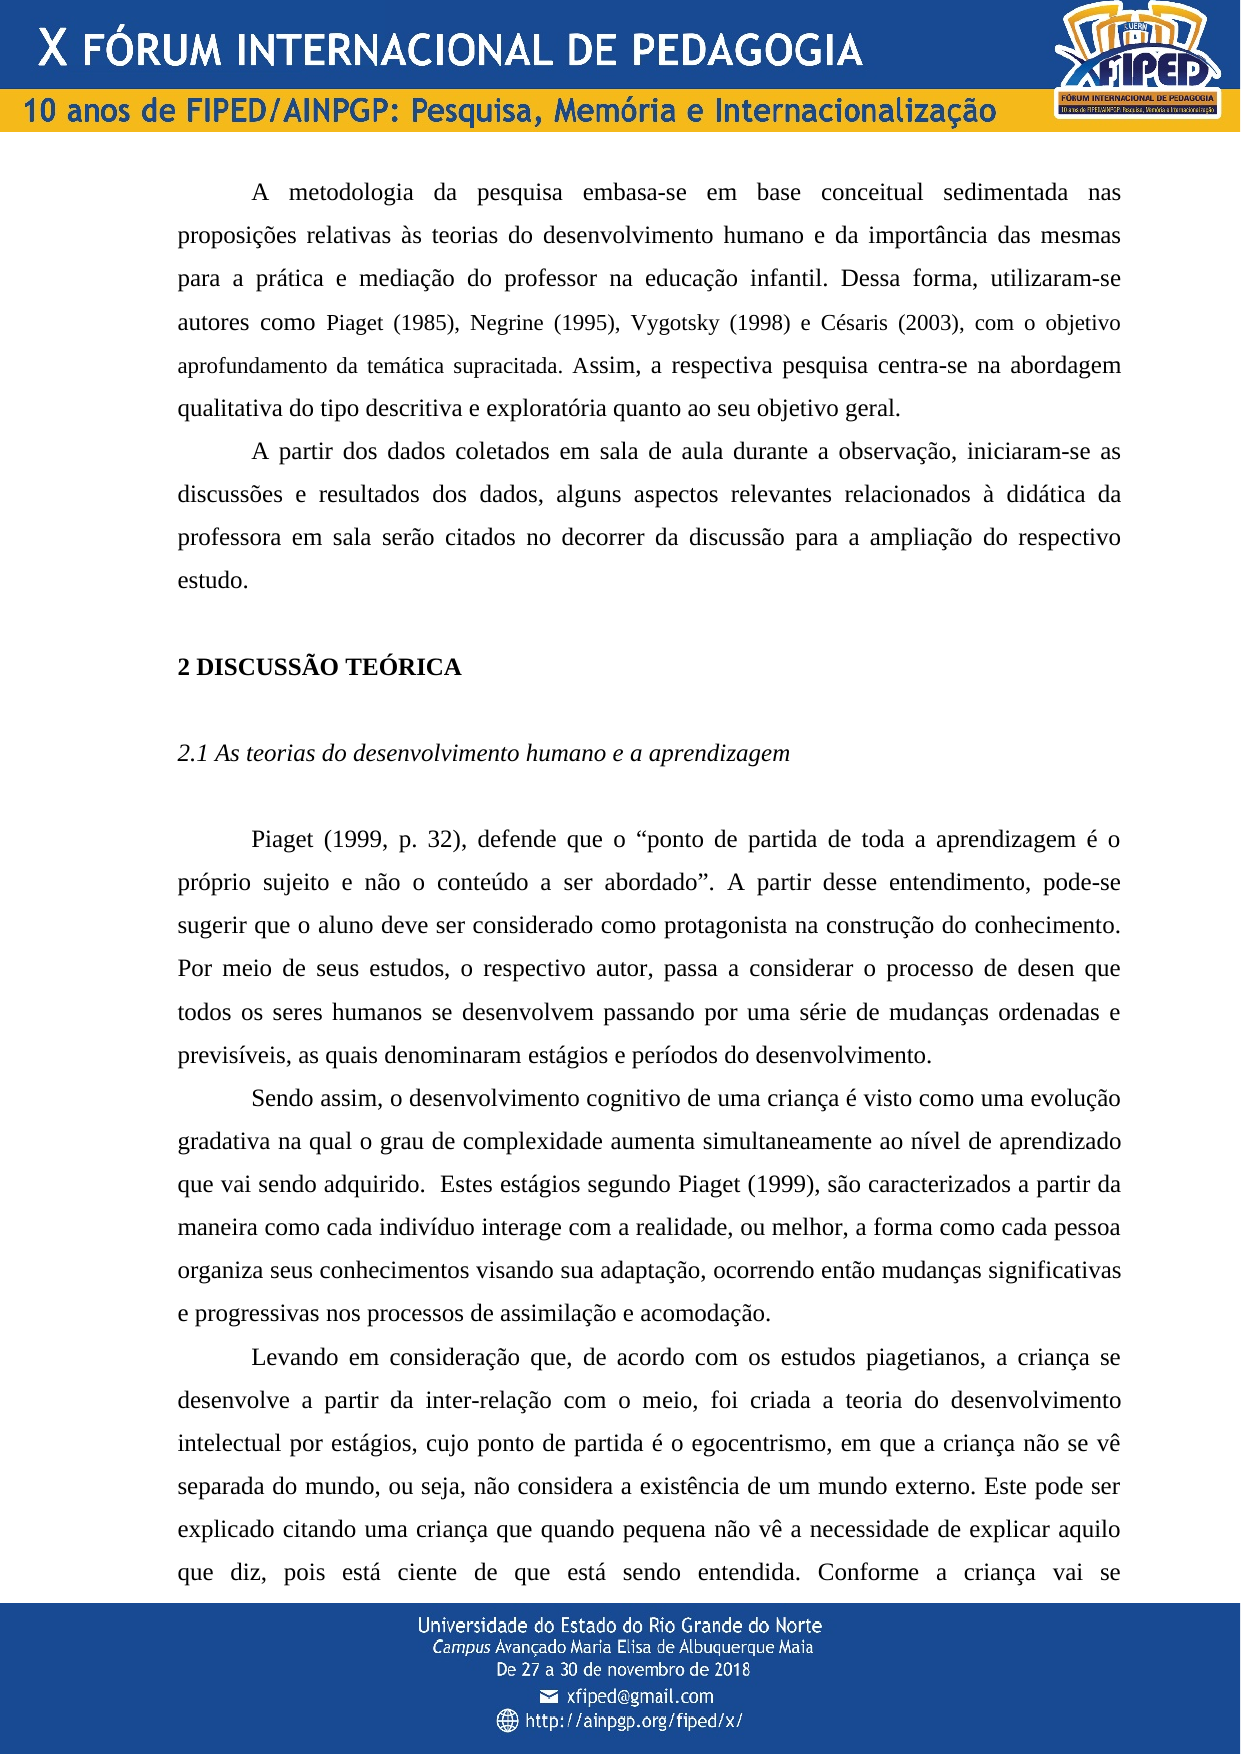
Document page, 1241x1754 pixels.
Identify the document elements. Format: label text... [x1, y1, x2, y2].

picture [0, 1603, 1241, 1754]
text A partir dos dados coletados em sala de aula durante a observação, iniciaram-se as discussões e resultados dos dados, alguns aspectos relevantes relacionados à didática da professora em sala serão citados no decorrer da discussão para a ampliação do respectivo estudo. [177, 436, 1122, 594]
text Piaget (1999, p. 32), defende que o “ponto de partida de toda a aprendizagem é o próprio sujeito e não o conteúdo a ser abordado”. A partir desse entendimento, pode-se sugerir que o aluno deve ser considerado como protagonista na construção do conhecimento. Por meio de seus estudos, o respectivo autor, passa a considerar o processo de desen que todos os seres humanos se desenvolvem passando por uma série de mudanças ordenadas e previsíveis, as quais denominaram estágios e períodos do desenvolvimento. [177, 824, 1122, 1068]
text A metodologia da pesquisa embasa-se em base conceitual sedimentada nas proposições relativas às teorias do desenvolvimento humano e da importância das mesmas para a prática e mediação do professor na educação infantil. Dessa forma, utilizaram-se autores como Piaget (1985), Negrine (1995), Vygotsky (1998) e Césaris (2003), com o objetivo aprofundamento da temática supracitada. Assim, a respectiva pesquisa centra-se na abordagem qualitativa do tipo descritiva e exploratória quanto ao seu objetivo geral. [177, 177, 1122, 422]
picture [0, 0, 1241, 132]
text Sendo assim, o desenvolvimento cognitivo de uma criança é visto como uma evolução gradativa na qual o grau de complexidade aumenta simultaneamente ao nível de aprendizado que vai sendo adquirido. Estes estágios segundo Piaget (1999), são caracterizados a partir da maneira como cada indivíduo interage com a realidade, ou melhor, a forma como cada pessoa organiza seus conhecimentos visando sua adaptação, ocorrendo então mudanças significativas e progressivas nos processos de assimilação e acomodação. [177, 1083, 1122, 1327]
text 2 DISCUSSÃO TEÓRICA [177, 652, 1122, 680]
text 2.1 As teorias do desenvolvimento humano e a aprendizagem [177, 738, 1122, 767]
